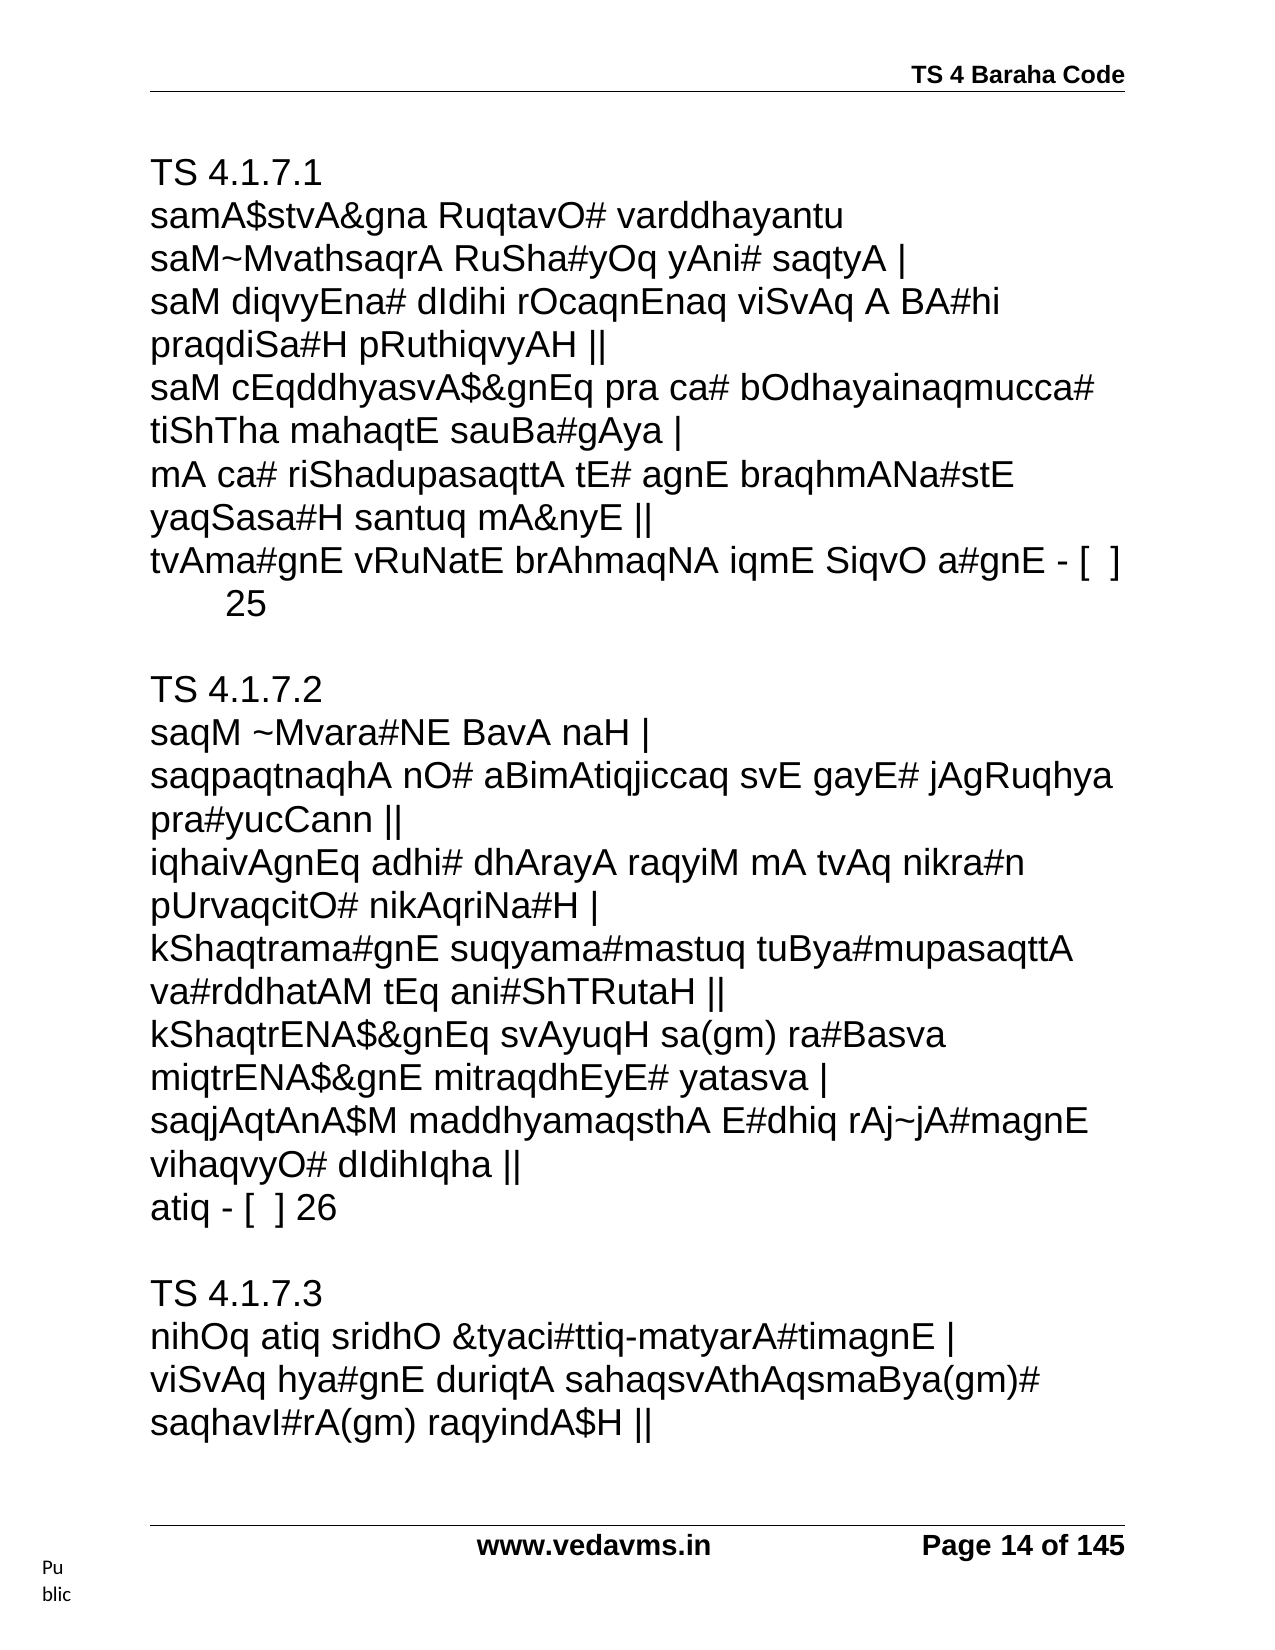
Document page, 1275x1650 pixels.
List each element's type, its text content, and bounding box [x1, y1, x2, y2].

text saM diqvyEna# dIdihi rOcaqnEnaq viSvAq A BA#hi praqdiSa#H pRuthiqvyAH || [150, 279, 1125, 366]
text saqpaqtnaqhA nO# aBimAtiqjiccaq svE gayE# jAgRuqhya pra#yucCann || [150, 754, 1125, 840]
text TS 4.1.7.1 [150, 150, 1125, 193]
text iqhaivAgnEq adhi# dhArayA raqyiM mA tvAq nikra#n pUrvaqcitO# nikAqriNa#H | [150, 840, 1125, 926]
text saqjAqtAnA$M maddhyamaqsthA E#dhiq rAj~jA#magnE vihaqvyO# dIdihIqha || [150, 1099, 1125, 1185]
text tvAma#gnE vRuNatE brAhmaqNA iqmE SiqvO a#gnE - [ ] 25 [150, 538, 1125, 624]
text samA$stvA&gna RuqtavO# varddhayantu saM~MvathsaqrA RuSha#yOq yAni# saqtyA | [150, 193, 1125, 279]
text kShaqtrENA$&gnEq svAyuqH sa(gm) ra#Basva miqtrENA$&gnE mitraqdhEyE# yatasva | [150, 1012, 1125, 1099]
text kShaqtrama#gnE suqyama#mastuq tuBya#mupasaqttA va#rddhatAM tEq ani#ShTRutaH || [150, 926, 1125, 1012]
text atiq - [ ] 26 [150, 1185, 1125, 1228]
text mA ca# riShadupasaqttA tE# agnE braqhmANa#stE yaqSasa#H santuq mA&nyE || [150, 452, 1125, 538]
text nihOq atiq sridhO &tyaci#ttiq-matyarA#timagnE | [150, 1314, 1125, 1357]
text TS 4.1.7.2 [150, 667, 1125, 711]
text viSvAq hya#gnE duriqtA sahaqsvAthAqsmaBya(gm)# saqhavI#rA(gm) raqyindA$H || [150, 1357, 1125, 1444]
text saqM ~Mvara#NE BavA naH | [150, 711, 1125, 754]
text TS 4.1.7.3 [150, 1271, 1125, 1314]
text saM cEqddhyasvA$&gnEq pra ca# bOdhayainaqmucca# tiShTha mahaqtE sauBa#gAya | [150, 366, 1125, 452]
